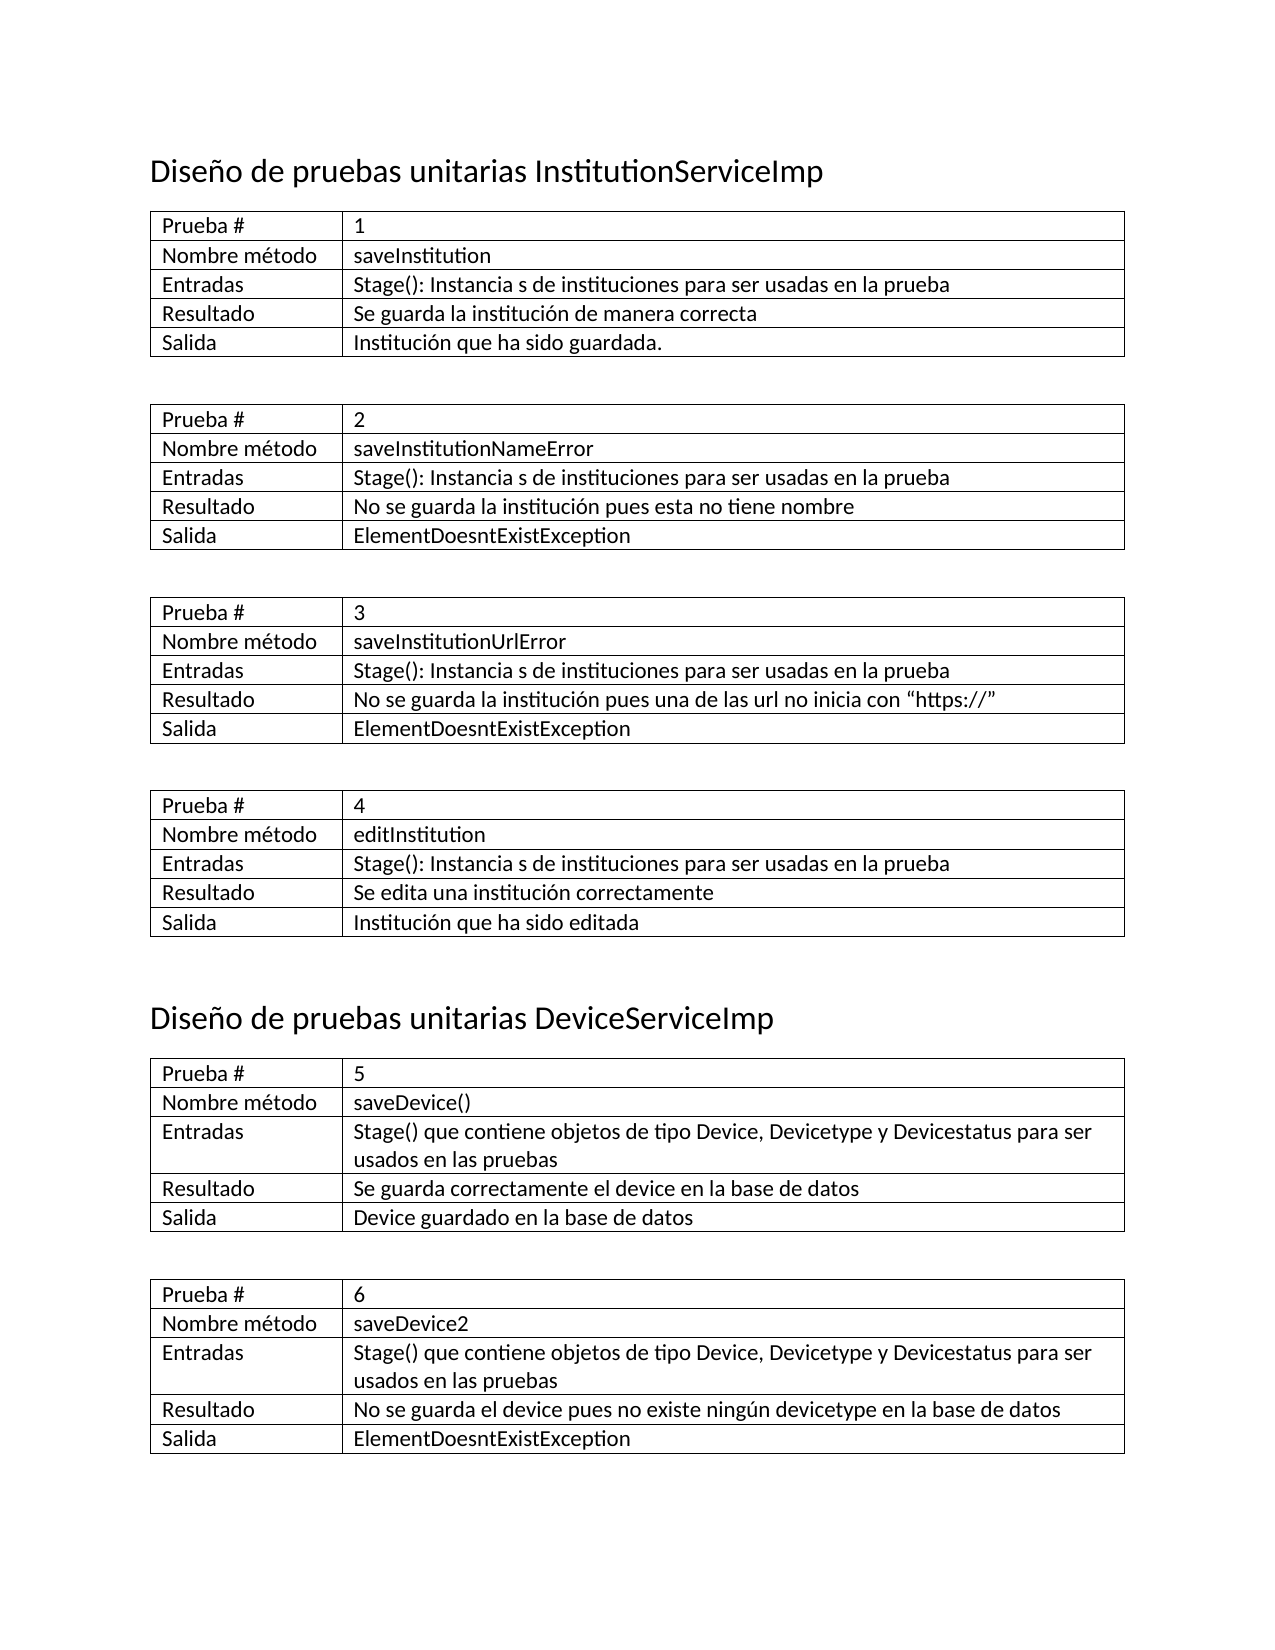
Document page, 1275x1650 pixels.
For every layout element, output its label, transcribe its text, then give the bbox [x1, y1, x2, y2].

table_cell saveDevice2 [343, 1309, 1124, 1337]
table_cell ElementDoesntExistException [343, 714, 1124, 742]
table_header 1 [343, 212, 1124, 240]
table_cell Salida [151, 714, 342, 742]
table_cell Entradas [151, 463, 342, 491]
table_cell Entradas [151, 850, 342, 877]
table_cell No se guarda el device pues no existe ningún devicetype en la base de datos [343, 1395, 1124, 1423]
text Diseño de pruebas unitarias InstitutionServiceImp [150, 150, 1125, 191]
table_cell Nombre método [151, 1088, 342, 1116]
table_cell Resultado [151, 1174, 342, 1202]
table_cell Entradas [151, 656, 342, 684]
table_header Prueba # [151, 1059, 342, 1087]
table_cell Salida [151, 908, 342, 936]
table_cell Stage(): Instancia s de instituciones para ser usadas en la prueba [343, 850, 1124, 877]
table_cell Entradas [151, 1117, 342, 1173]
table_header Prueba # [151, 1280, 342, 1308]
table_cell Stage() que contiene objetos de tipo Device, Devicetype y Devicestatus para ser usados en las pruebas [343, 1117, 1124, 1173]
table_cell Stage(): Instancia s de instituciones para ser usadas en la prueba [343, 463, 1124, 491]
table_header Prueba # [151, 405, 342, 433]
table_cell Resultado [151, 299, 342, 327]
table_header 6 [343, 1280, 1124, 1308]
table_header Prueba # [151, 598, 342, 626]
table_cell ElementDoesntExistException [343, 521, 1124, 549]
table_cell Salida [151, 1203, 342, 1231]
table_cell Stage(): Instancia s de instituciones para ser usadas en la prueba [343, 270, 1124, 298]
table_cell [343, 1338, 1124, 1394]
table_cell Nombre método [151, 1309, 342, 1337]
table_cell Nombre método [151, 241, 342, 269]
table_cell editInstitution [343, 820, 1124, 848]
table_cell Nombre método [151, 627, 342, 655]
table_header 2 [343, 405, 1124, 433]
table_cell Institución que ha sido editada [343, 908, 1124, 936]
table_cell Se edita una institución correctamente [343, 879, 1124, 907]
table_cell Salida [151, 521, 342, 549]
table_cell Resultado [151, 1395, 342, 1423]
table_cell saveInstitution [343, 241, 1124, 269]
table_header 3 [343, 598, 1124, 626]
table_header Prueba # [151, 791, 342, 819]
table_cell saveDevice() [343, 1088, 1124, 1116]
table_cell Resultado [151, 685, 342, 713]
table_cell Resultado [151, 879, 342, 907]
table_header Prueba # [151, 212, 342, 240]
table_cell Resultado [151, 492, 342, 520]
table_cell Nombre método [151, 820, 342, 848]
table_cell Device guardado en la base de datos [343, 1203, 1124, 1231]
table_cell Salida [151, 1425, 342, 1452]
table_cell Entradas [151, 1338, 342, 1394]
table_cell Salida [151, 328, 342, 356]
table_header 5 [343, 1059, 1124, 1087]
table_cell ElementDoesntExistException [343, 1425, 1124, 1452]
table_cell Entradas [151, 270, 342, 298]
table_cell Institución que ha sido guardada. [343, 328, 1124, 356]
table_cell Nombre método [151, 434, 342, 462]
table_cell saveInstitutionUrlError [343, 627, 1124, 655]
text Diseño de pruebas unitarias DeviceServiceImp [150, 997, 1125, 1038]
table_cell No se guarda la institución pues una de las url no inicia con “https://” [343, 685, 1124, 713]
table_cell saveInstitutionNameError [343, 434, 1124, 462]
table_cell No se guarda la institución pues esta no tiene nombre [343, 492, 1124, 520]
table_cell Se guarda la institución de manera correcta [343, 299, 1124, 327]
table_cell Stage(): Instancia s de instituciones para ser usadas en la prueba [343, 656, 1124, 684]
table_header 4 [343, 791, 1124, 819]
table_cell Se guarda correctamente el device en la base de datos [343, 1174, 1124, 1202]
